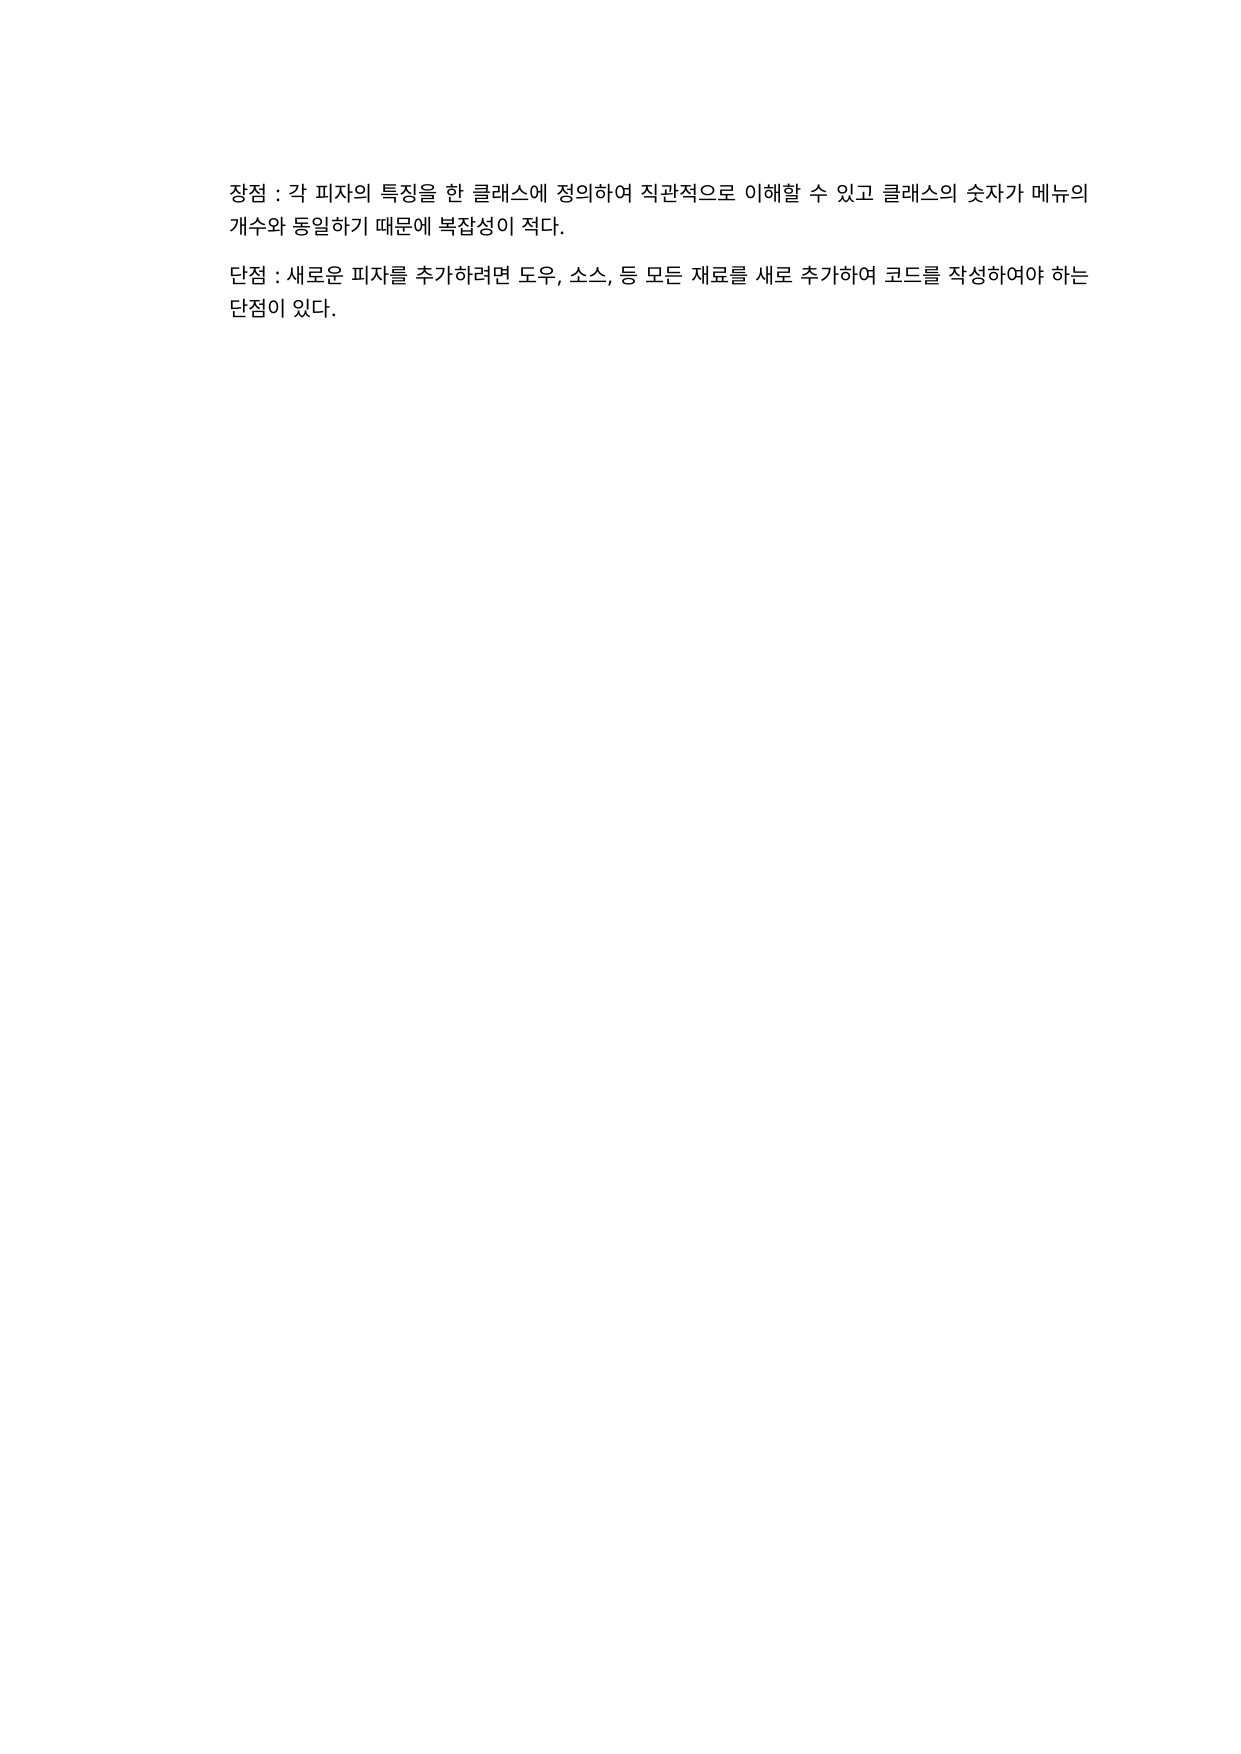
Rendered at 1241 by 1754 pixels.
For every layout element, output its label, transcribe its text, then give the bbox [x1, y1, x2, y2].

list 장점 : 각 피자의 특징을 한 클래스에 정의하여 직관적으로 이해할 수 있고 클래스의 숫자가 메뉴의 개수와 동일하기 때문에 복잡성이 적다. [229, 177, 1090, 240]
list 단점 : 새로운 피자를 추가하려면 도우, 소스, 등 모든 재료를 새로 추가하여 코드를 작성하여야 하는 단점이 있다. [229, 259, 1090, 322]
